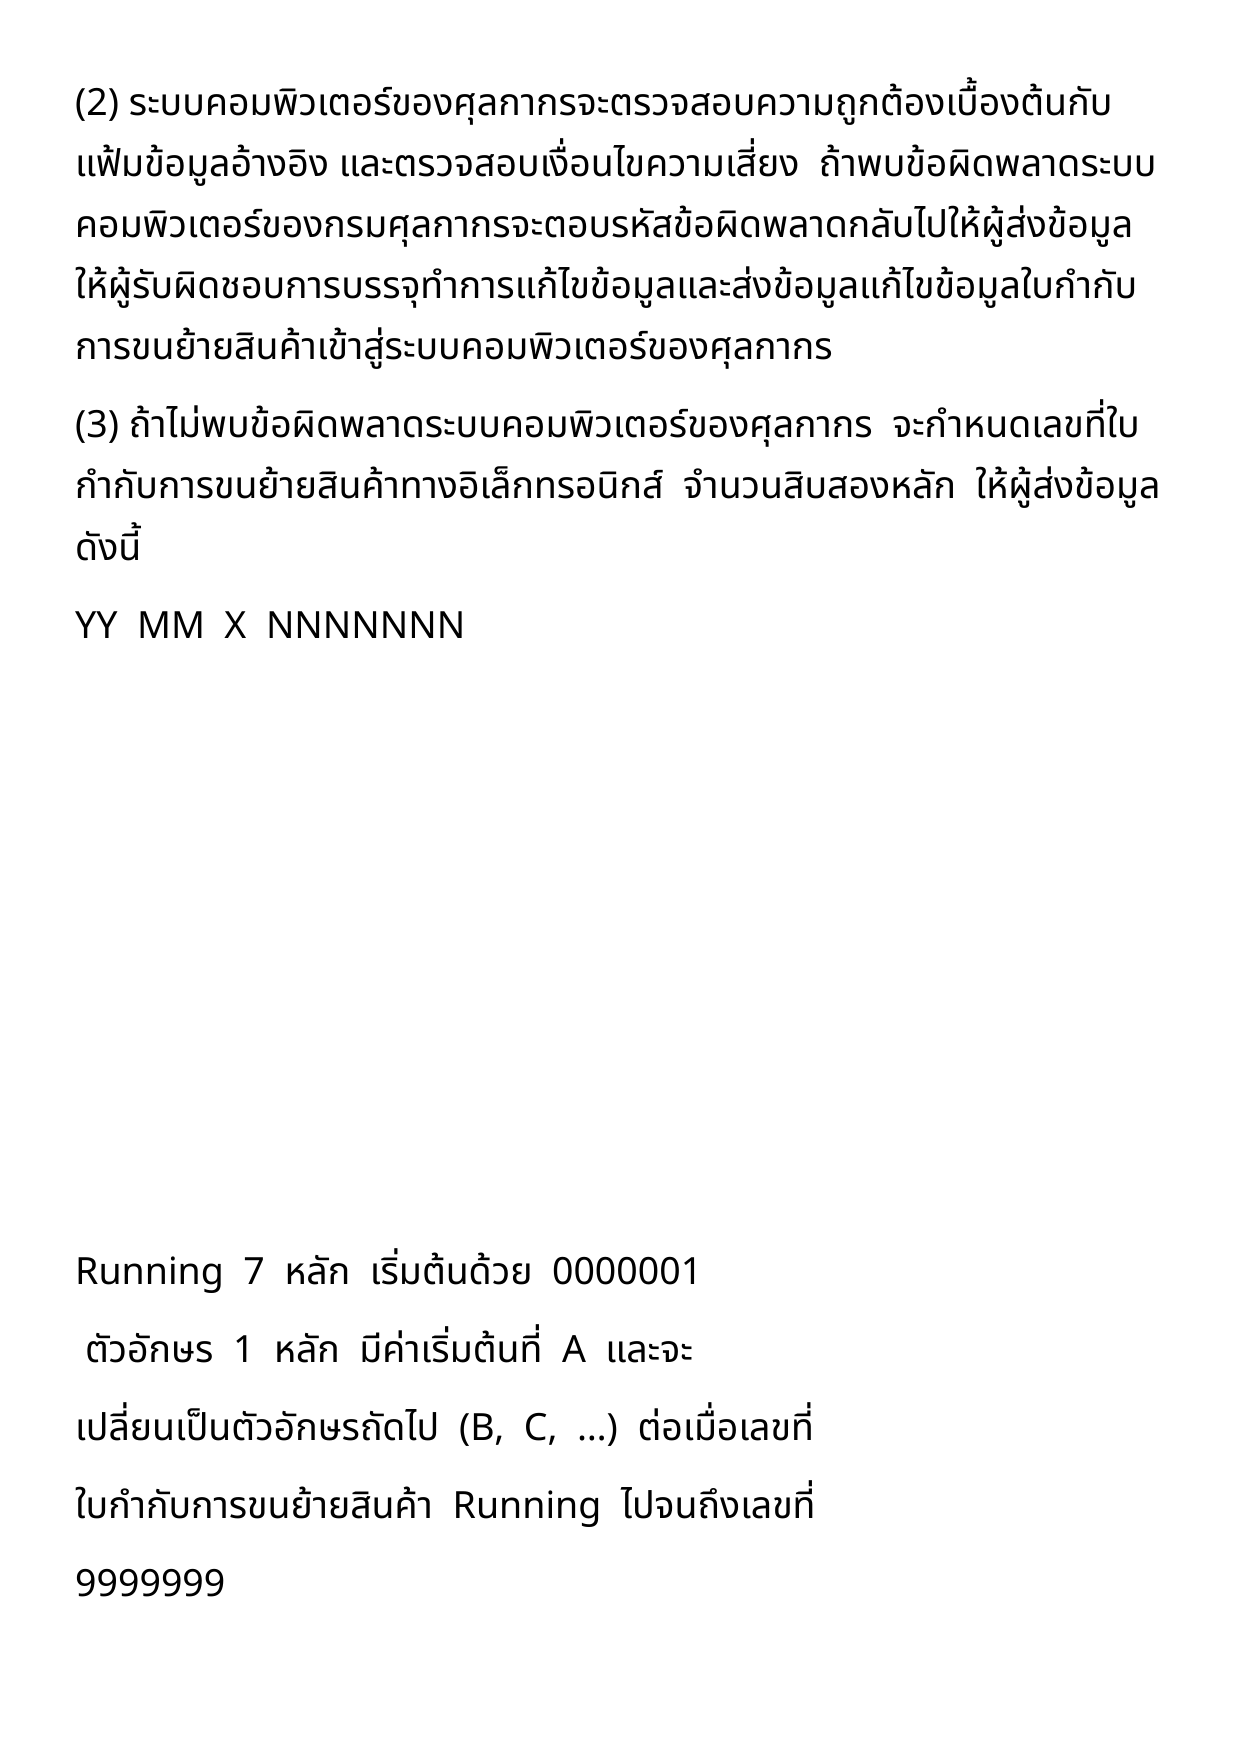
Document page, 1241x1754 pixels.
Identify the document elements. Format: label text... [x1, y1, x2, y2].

text Running 7 หลัก เริ่มต้นด้วย 0000001 [75, 1244, 1165, 1301]
text (3) ถ้าไม่พบข้อผิดพลาดระบบคอมพิวเตอร์ของศุลกากร จะกำหนดเลขที่ใบกำกับการขนย้ายสินค้าทางอิเล็กทรอนิกส์ จำนวนสิบสองหลัก ให้ผู้ส่งข้อมูล ดังนี้ [75, 398, 1165, 577]
text (2) ระบบคอมพิวเตอร์ของศุลกากรจะตรวจสอบความถูกต้องเบื้องต้นกับแฟ้มข้อมูลอ้างอิง และตรวจสอบเงื่อนไขความเสี่ยง ถ้าพบข้อผิดพลาดระบบคอมพิวเตอร์ของกรมศุลกากรจะตอบรหัสข้อผิดพลาดกลับไปให้ผู้ส่งข้อมูล ให้ผู้รับผิดชอบการบรรจุทำการแก้ไขข้อมูลและส่งข้อมูลแก้ไขข้อมูลใบกำกับการขนย้ายสินค้าเข้าสู่ระบบคอมพิวเตอร์ของศุลกากร [75, 75, 1165, 377]
text ใบกำกับการขนย้ายสินค้า Running ไปจนถึงเลขที่ [75, 1478, 1165, 1535]
text YY MM X NNNNNNN [75, 598, 1165, 649]
text ตัวอักษร 1 หลัก มีค่าเริ่มต้นที่ A และจะ [75, 1322, 1165, 1379]
text 9999999 [75, 1557, 1165, 1608]
text เปลี่ยนเป็นตัวอักษรถัดไป (B, C, …) ต่อเมื่อเลขที่ [75, 1400, 1165, 1457]
